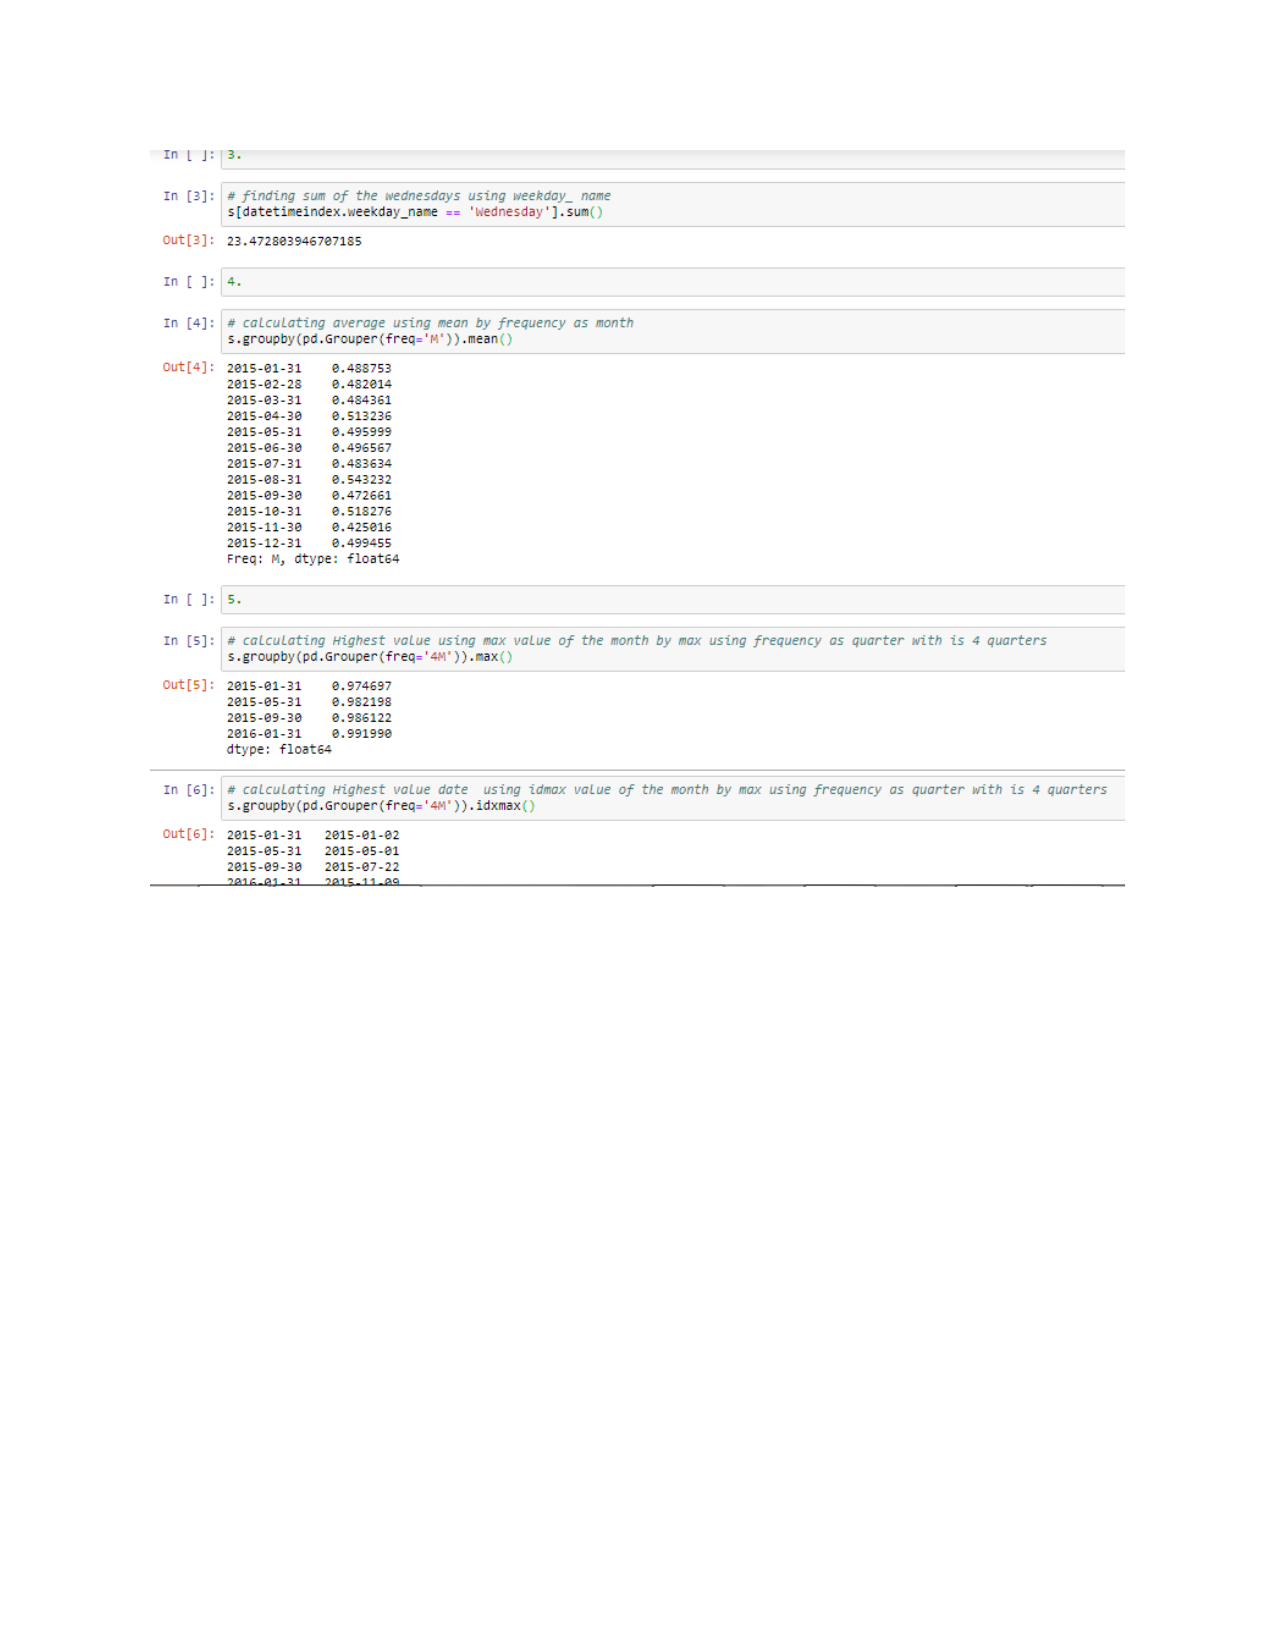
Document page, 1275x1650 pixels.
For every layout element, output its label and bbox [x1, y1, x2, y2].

picture [150, 150, 1125, 887]
